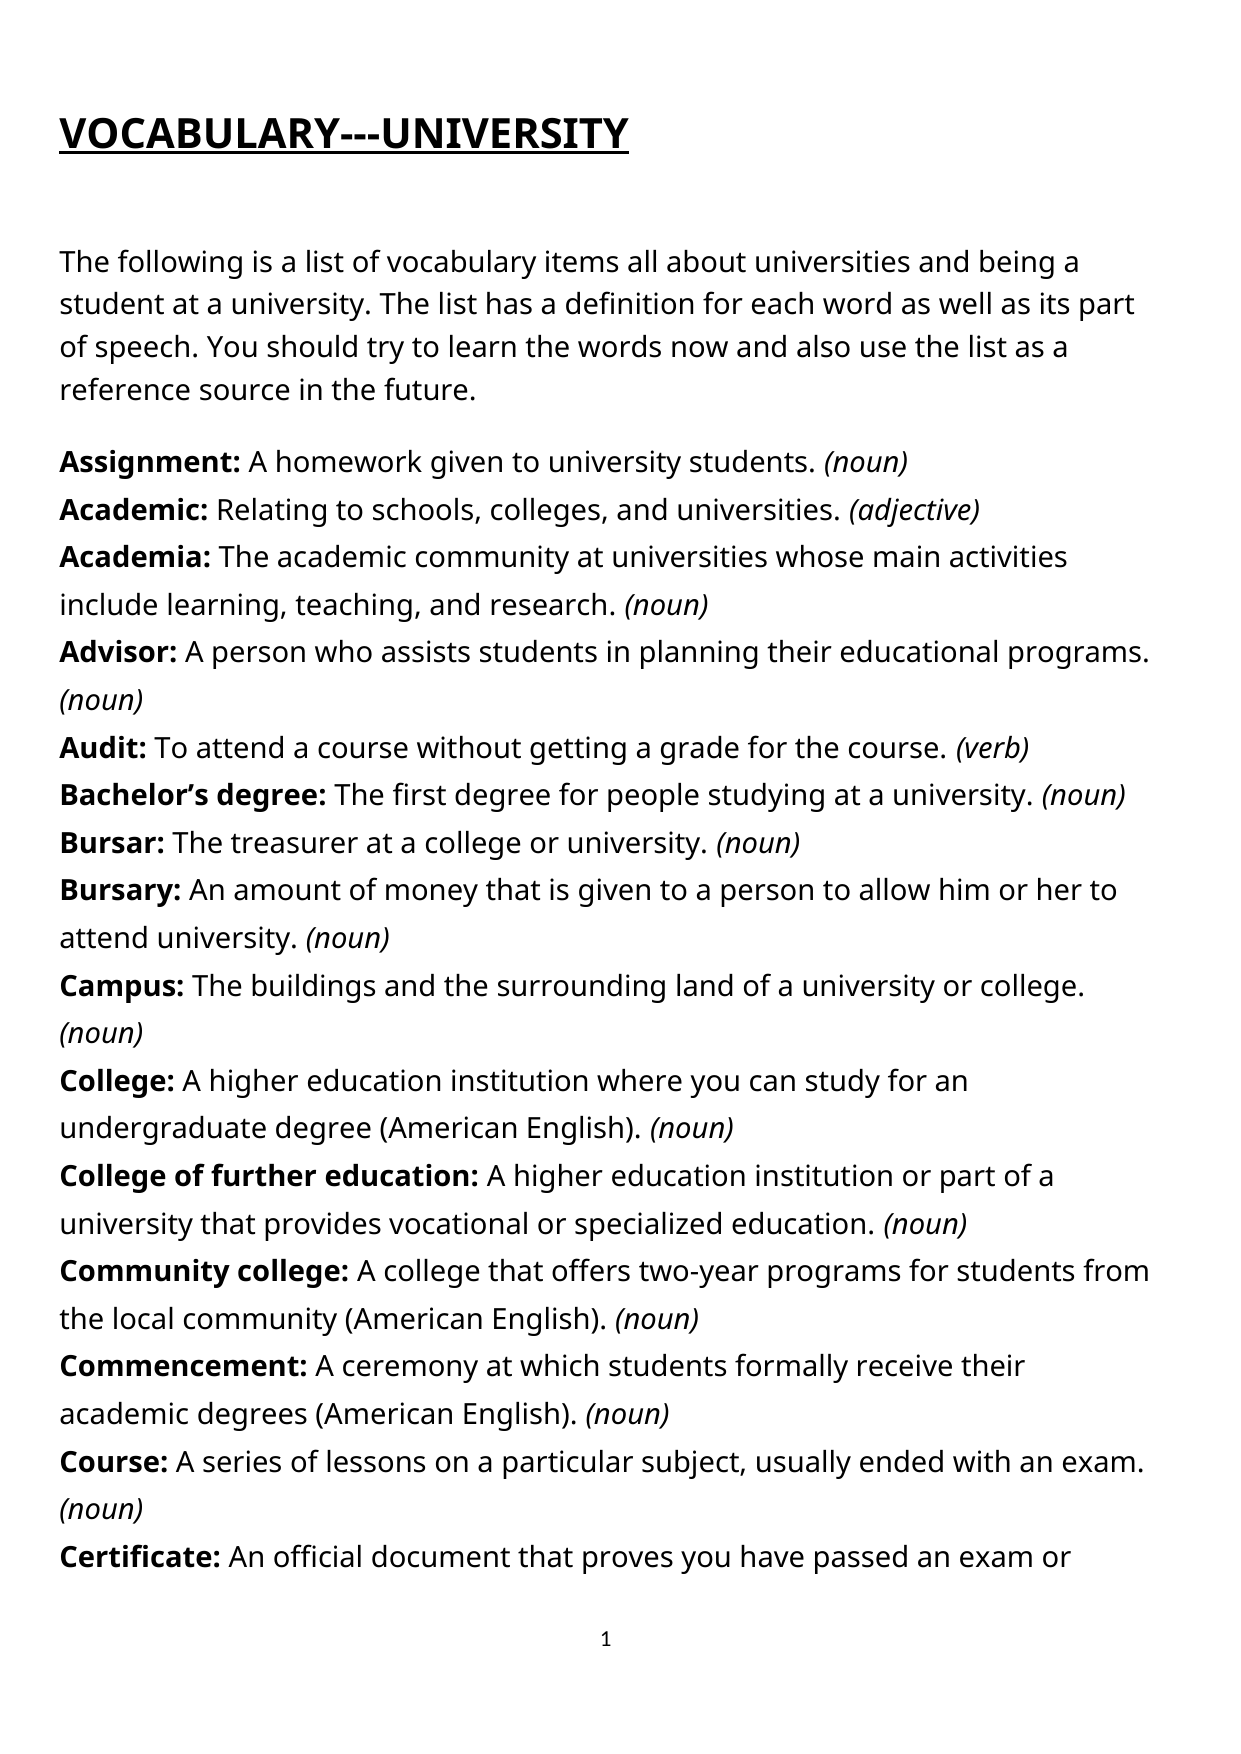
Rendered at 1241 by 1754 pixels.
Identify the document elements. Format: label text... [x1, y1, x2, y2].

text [59, 441, 1152, 1576]
text VOCABULARY---UNIVERSITY [59, 103, 1152, 160]
text The following is a list of vocabulary items all about universities and being a student at a university. The list has a definition for each word as well as its part of speech. You should try to learn the words now and also use the list as a reference source in the future. [59, 241, 1152, 409]
